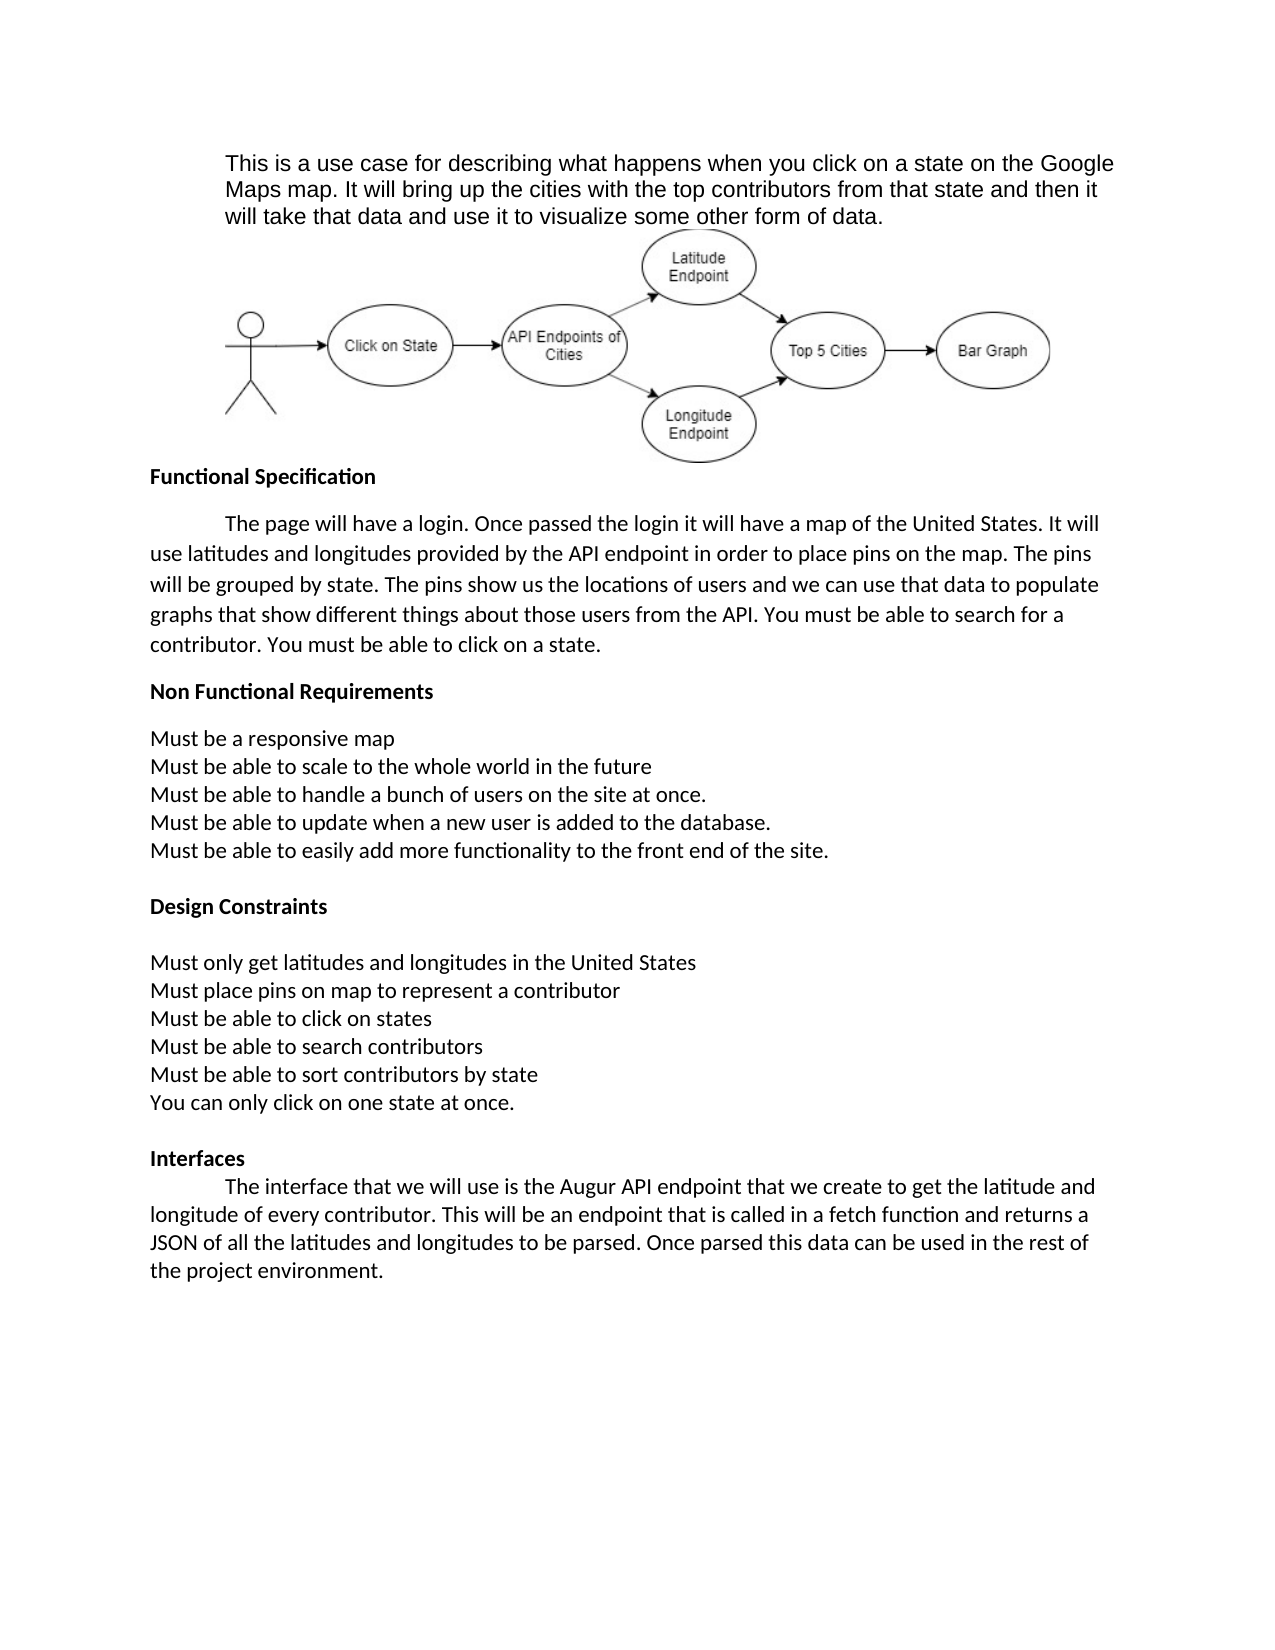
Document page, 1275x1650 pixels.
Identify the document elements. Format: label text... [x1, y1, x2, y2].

text Must be able to sort contributors by state [150, 1060, 1125, 1088]
text You can only click on one state at once. [150, 1088, 1125, 1116]
text Must be able to easily add more functionality to the front end of the site. [150, 836, 1125, 864]
text Must be able to search contributors [150, 1032, 1125, 1060]
text Must be a responsive map [150, 724, 1125, 752]
text Design Constraints [150, 892, 1125, 920]
text Must be able to handle a bunch of users on the site at once. [150, 780, 1125, 808]
text Non Functional Requirements [150, 677, 1125, 705]
text The interface that we will use is the Augur API endpoint that we create to get the latitude and longitude of every contributor. This will be an endpoint that is called in a fetch function and returns a JSON of all the latitudes and longitudes to be parsed. Once parsed this data can be used in the rest of the project environment. [150, 1172, 1125, 1284]
text Must place pins on map to represent a contributor [150, 976, 1125, 1004]
text Must only get latitudes and longitudes in the United States [150, 948, 1125, 976]
text This is a use case for describing what happens when you click on a state on the Google Maps map. It will bring up the cities with the top contributors from that state and then it will take that data and use it to visualize some other form of data. [225, 150, 1125, 229]
text Interfaces [150, 1144, 1125, 1172]
text Functional Specification [150, 462, 1125, 490]
text The page will have a login. Once passed the login it will have a map of the United States. It will use latitudes and longitudes provided by the API endpoint in order to place pins on the map. The pins will be grouped by state. The pins show us the locations of users and we can use that data to populate graphs that show different things about those users from the API. You must be able to search for a contributor. You must be able to click on a state. [150, 509, 1125, 658]
text Must be able to scale to the whole world in the future [150, 752, 1125, 780]
text Must be able to update when a new user is added to the database. [150, 808, 1125, 836]
text Must be able to click on states [150, 1004, 1125, 1032]
picture [225, 229, 1050, 463]
